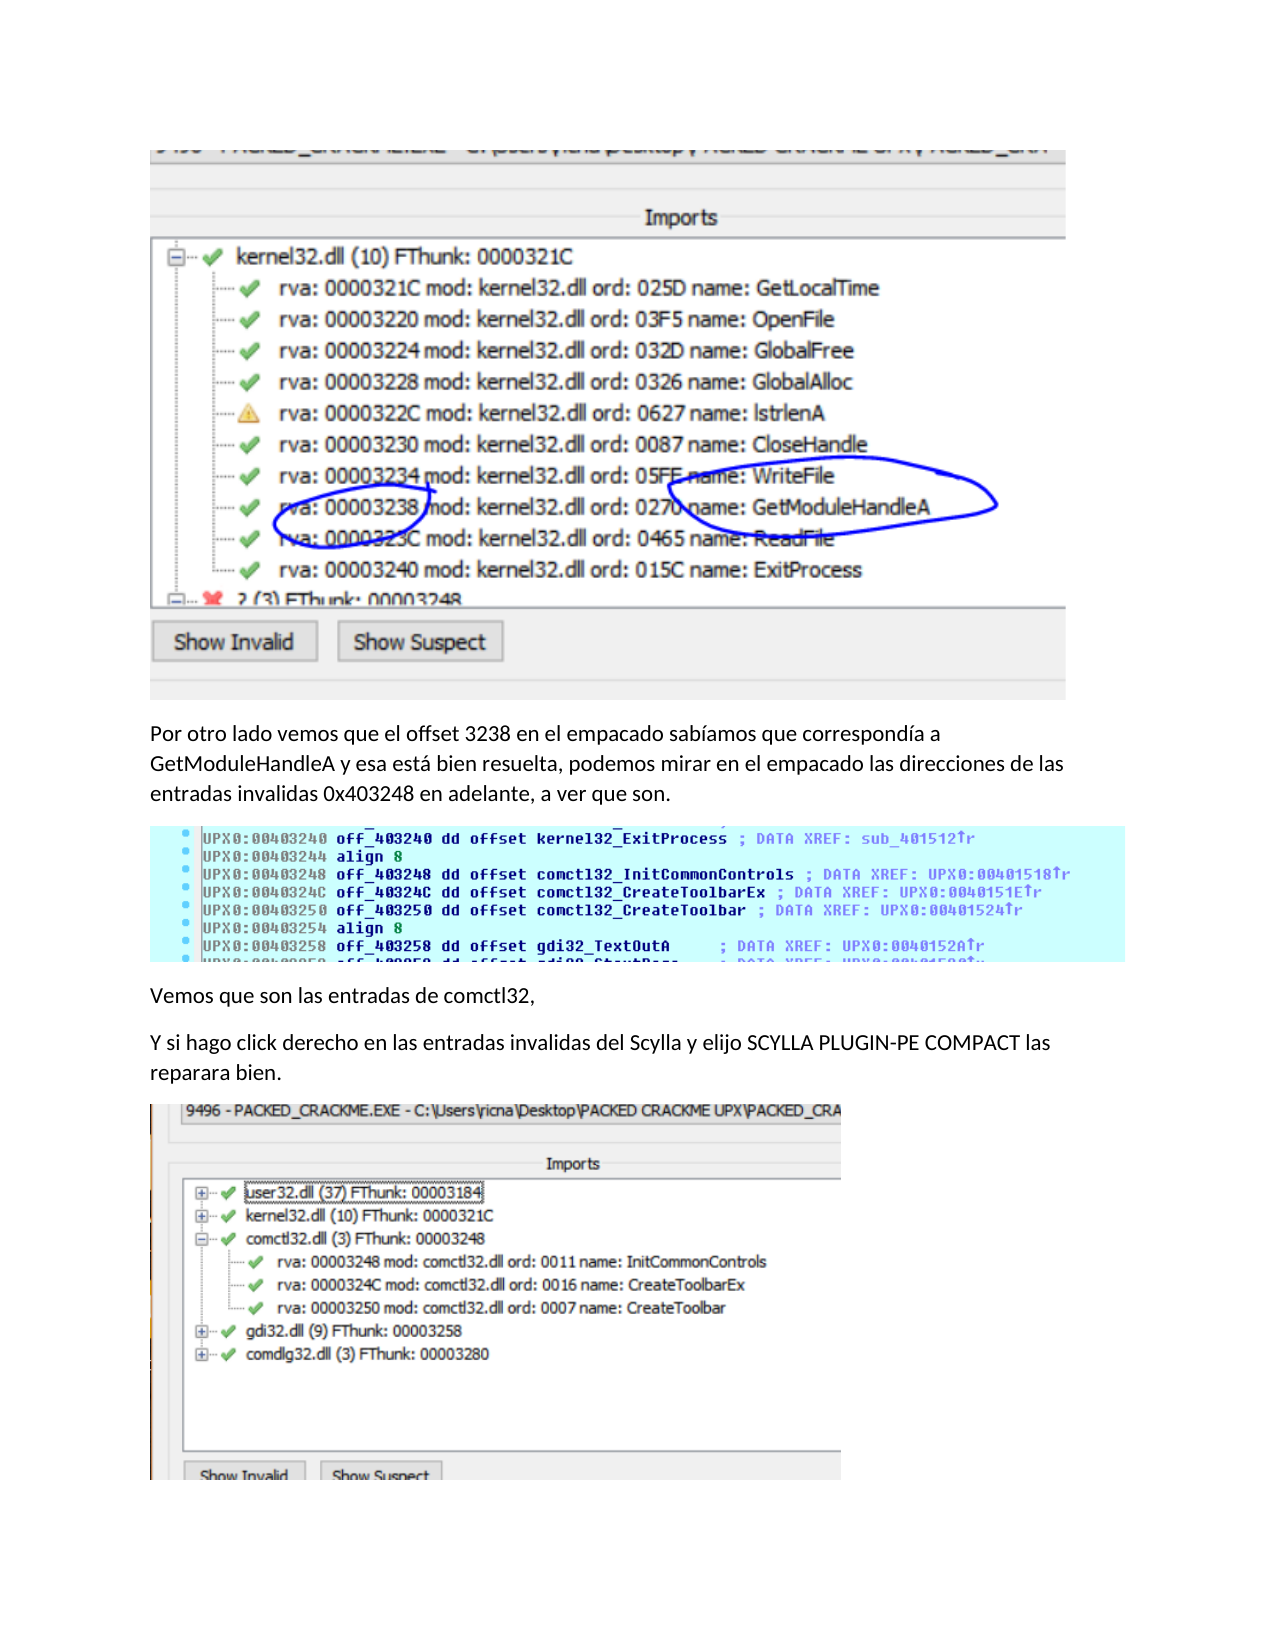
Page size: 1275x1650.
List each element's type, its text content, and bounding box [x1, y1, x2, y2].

picture [150, 826, 1125, 962]
text Vemos que son las entradas de comctl32, [150, 981, 1125, 1009]
picture [150, 150, 1066, 700]
picture [150, 1104, 841, 1480]
text Por otro lado vemos que el offset 3238 en el empacado sabíamos que correspondía a GetModuleHandleA y esa está bien resuelta, podemos mirar en el empacado las direcciones de las entradas invalidas 0x403248 en adelante, a ver que son. [150, 719, 1125, 807]
text Y si hago click derecho en las entradas invalidas del Scylla y elijo SCYLLA PLUGIN-PE COMPACT las reparara bien. [150, 1028, 1125, 1086]
